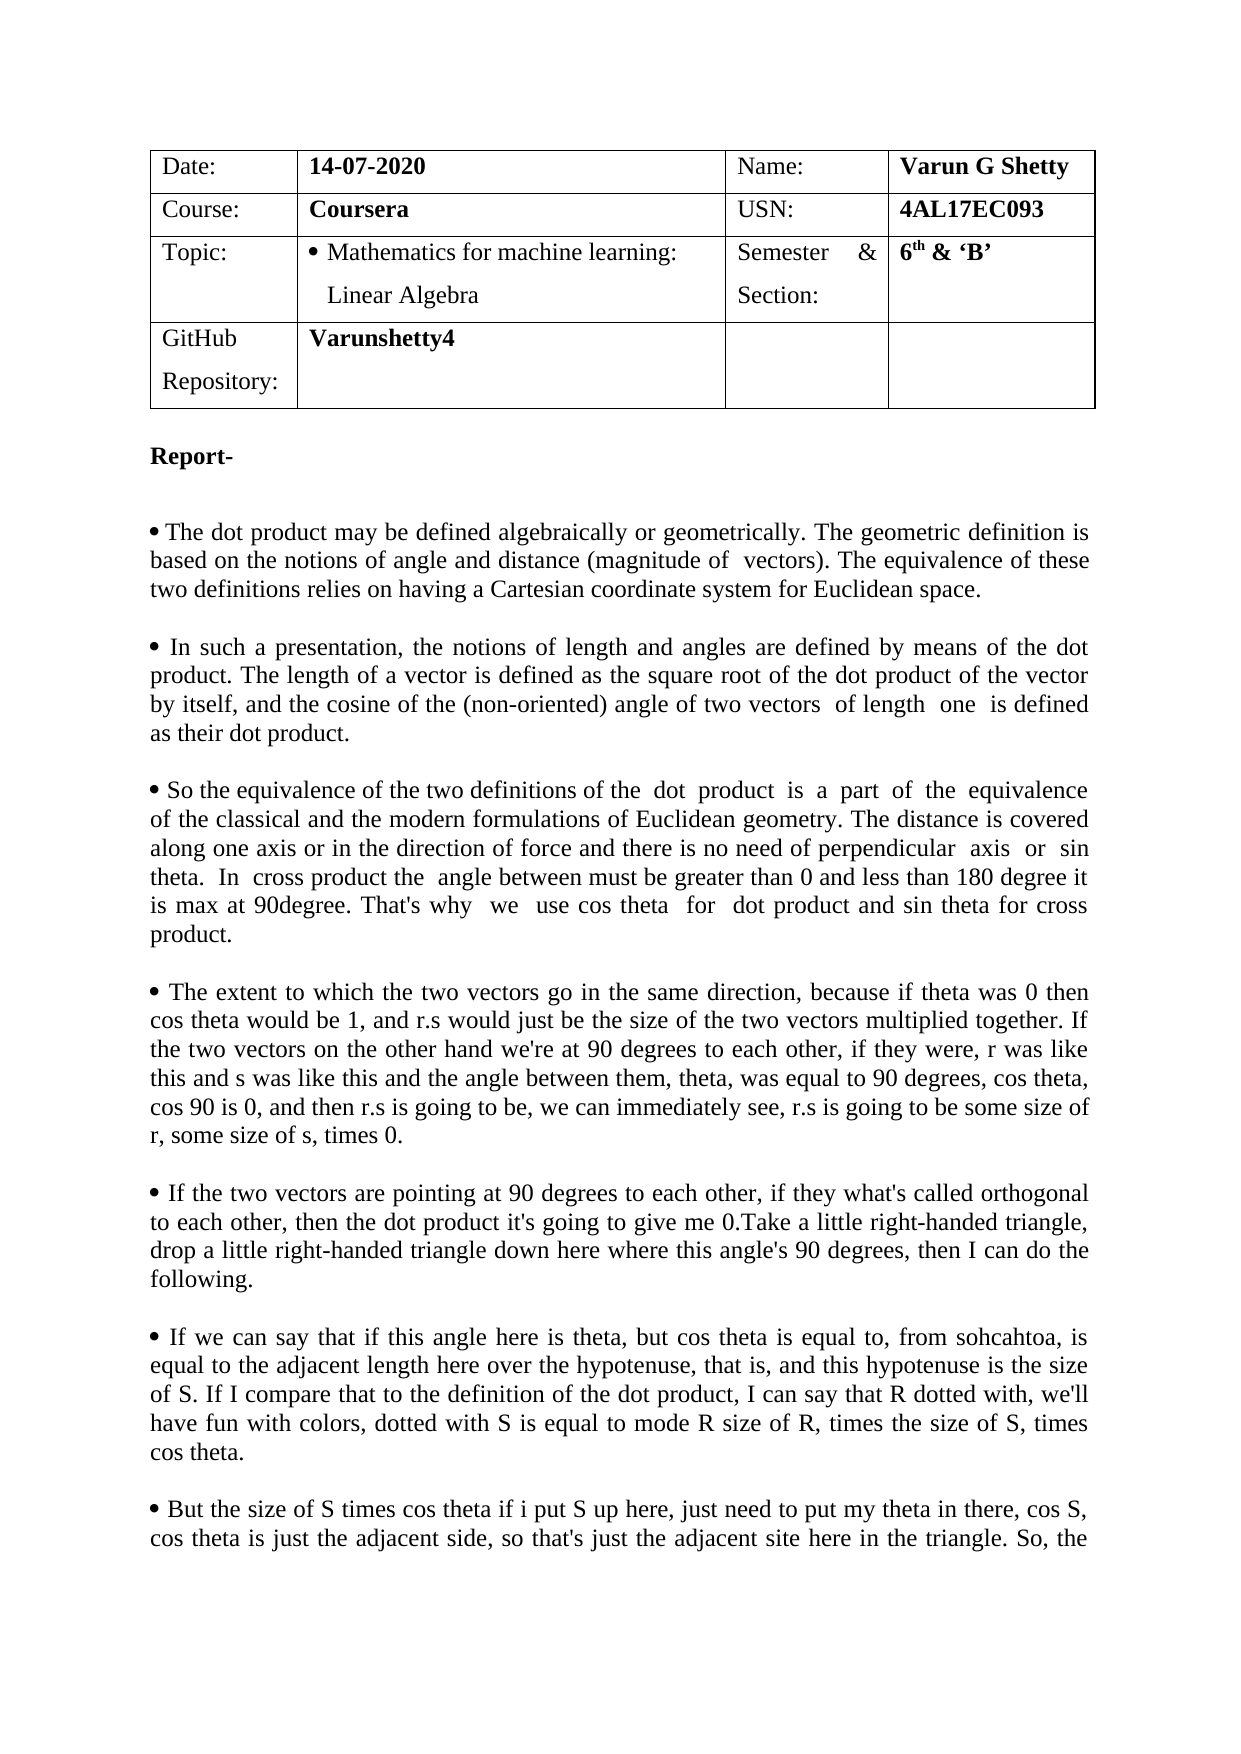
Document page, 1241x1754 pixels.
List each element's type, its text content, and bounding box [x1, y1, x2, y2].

table_cell Topic: [151, 237, 297, 322]
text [150, 1494, 1090, 1552]
text In such a presentation, the notions of length and angles are defined by means of the dot product. The length of a vector is defined as the square root of the dot product of the vector by itself, and the cosine of the (non-oriented) angle of two vectors of length one is defined as their dot product. [150, 632, 1090, 747]
table_cell [726, 323, 888, 408]
table_cell [889, 323, 1094, 408]
table_cell Mathematics for machine learning: Linear Algebra [298, 237, 725, 322]
table_header 14-07-2020 [298, 151, 725, 193]
table_cell GitHub Repository: [151, 323, 297, 408]
text Report- [150, 441, 1090, 470]
table_cell USN: [726, 194, 888, 236]
table_cell Course: [151, 194, 297, 236]
table_cell Coursera [298, 194, 725, 236]
text The extent to which the two vectors go in the same direction, because if theta was 0 then cos theta would be 1, and r.s would just be the size of the two vectors multiplied together. If the two vectors on the other hand we're at 90 degrees to each other, if they were, r was like this and s was like this and the angle between them, theta, was equal to 90 degrees, cos theta, cos 90 is 0, and then r.s is going to be, we can immediately see, r.s is going to be some size of r, some size of s, times 0. [150, 977, 1090, 1149]
table_cell 6th & ‘B’ [889, 237, 1094, 322]
text So the equivalence of the two definitions of the dot product is a part of the equivalence of the classical and the modern formulations of Euclidean geometry. The distance is covered along one axis or in the direction of force and there is no need of perpendicular axis or sin theta. In cross product the angle between must be greater than 0 and less than 180 degree it is max at 90degree. That's why we use cos theta for dot product and sin theta for cross product. [150, 776, 1090, 948]
table_cell 4AL17EC093 [889, 194, 1094, 236]
table_header Varun G Shetty [889, 151, 1094, 193]
text If the two vectors are pointing at 90 degrees to each other, if they what's called orthogonal to each other, then the dot product it's going to give me 0.Take a little right-handed triangle, drop a little right-handed triangle down here where this angle's 90 degrees, then I can do the following. [150, 1178, 1090, 1293]
table_header Name: [726, 151, 888, 193]
table_header Date: [151, 151, 297, 193]
list The dot product may be defined algebraically or geometrically. The geometric definition is based on the notions of angle and distance (magnitude of vectors). The equivalence of these two definitions relies on having a Cartesian coordinate system for Euclidean space. [150, 517, 1090, 603]
table_cell Varunshetty4 [298, 323, 725, 408]
text If we can say that if this angle here is theta, but cos theta is equal to, from sohcahtoa, is equal to the adjacent length here over the hypotenuse, that is, and this hypotenuse is the size of S. If I compare that to the definition of the dot product, I can say that R dotted with, we'll have fun with colors, dotted with S is equal to mode R size of R, times the size of S, times cos theta. [150, 1322, 1090, 1466]
table_cell Semester & Section: [726, 237, 888, 322]
